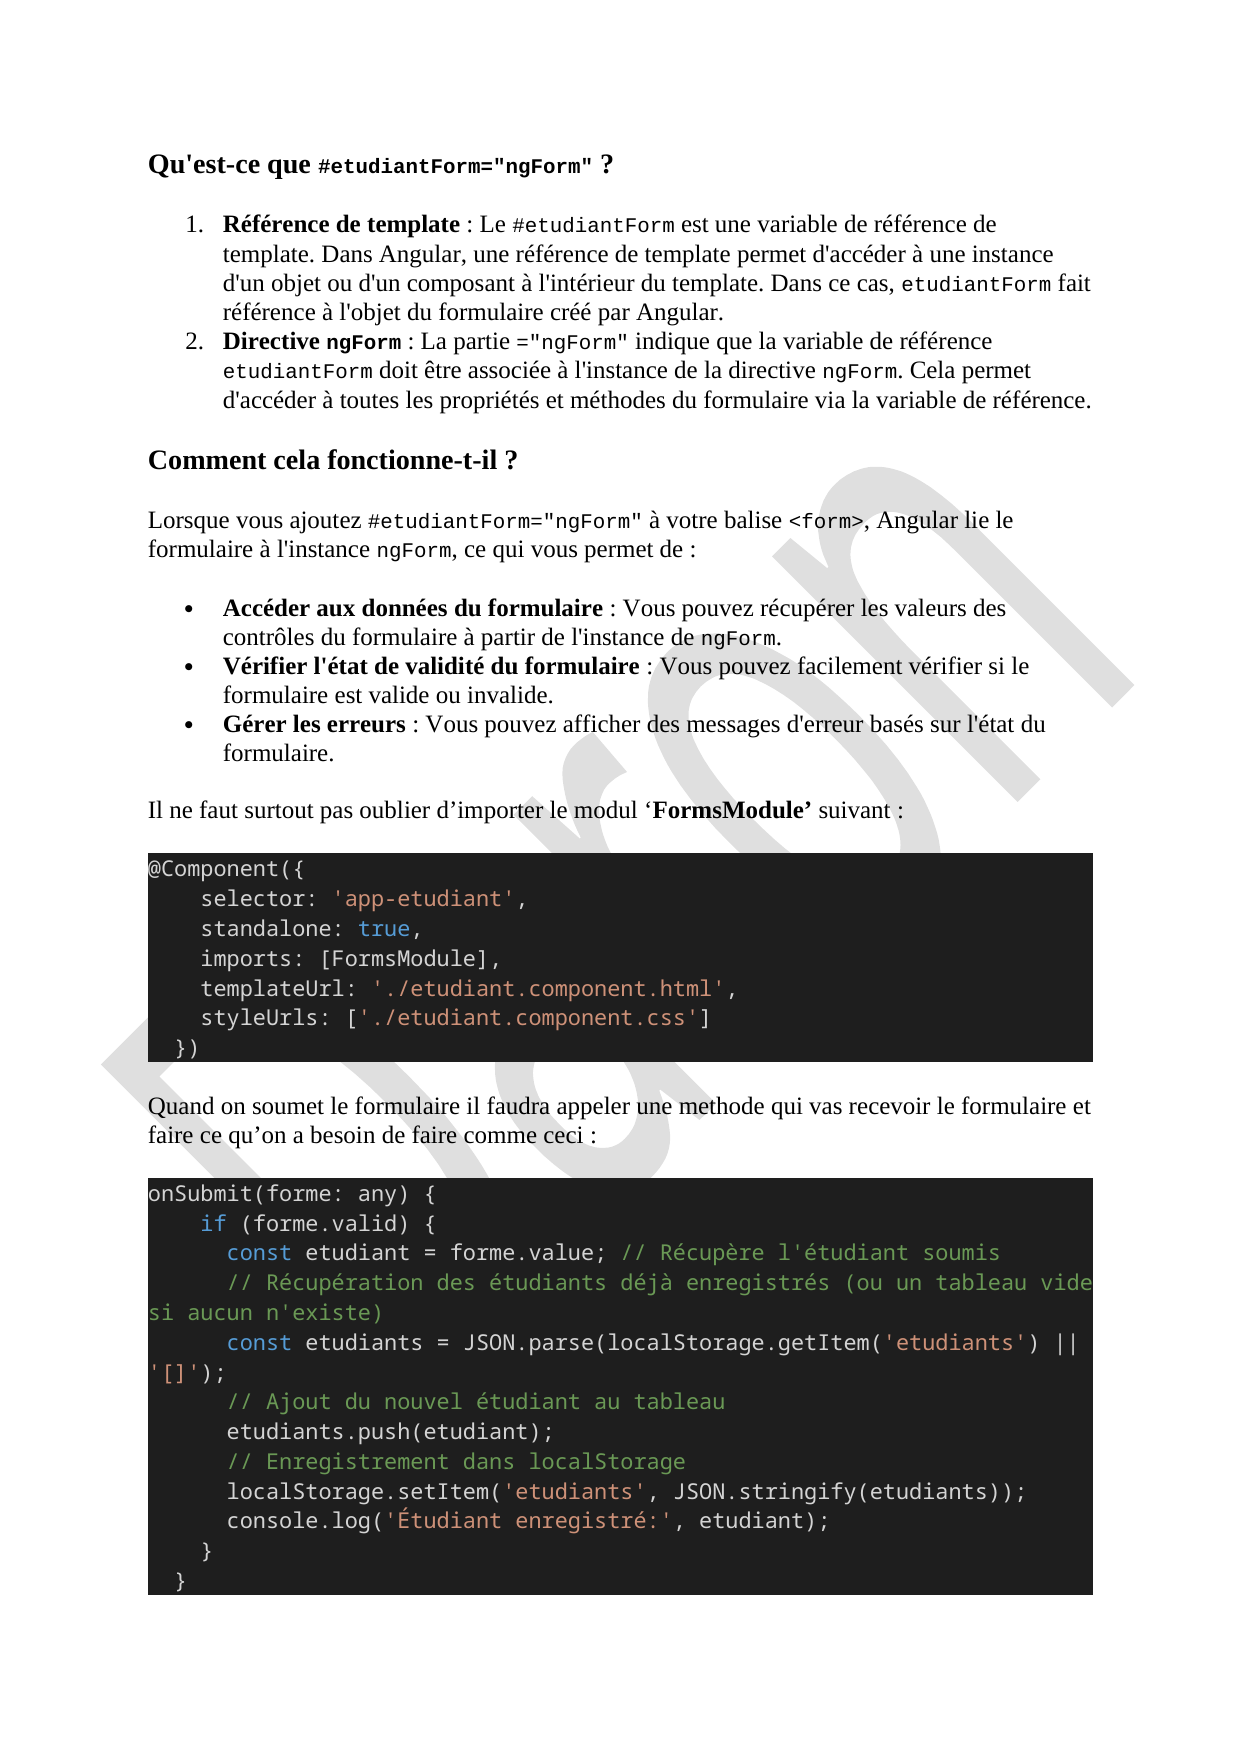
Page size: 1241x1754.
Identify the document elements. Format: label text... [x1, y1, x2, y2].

list Référence de template : Le #etudiantForm est une variable de référence de template. Dans Angular, une référence de template permet d'accéder à une instance d'un objet ou d'un composant à l'intérieur du template. Dans ce cas, etudiantForm fait référence à l'objet du formulaire créé par Angular. [185, 592, 1093, 709]
text Comment cela fonctionne-t-il ? [148, 855, 1093, 887]
list Directive ngForm : La partie ="ngForm" indique que la variable de référence etudiantForm doit être associée à l'instance de la directive ngForm. Cela permet d'accéder à toutes les propriétés et méthodes du formulaire via la variable de référence. [185, 738, 1093, 826]
text templateUrl: './etudiant.component.html', [148, 1384, 1093, 1414]
list Vérifier l'état de validité du formulaire : Vous pouvez facilement vérifier si le formulaire est valide ou invalide. [185, 1063, 1093, 1121]
list Accéder aux données du formulaire : Vous pouvez récupérer les valeurs des contrôles du formulaire à partir de l'instance de ngForm. [185, 1005, 1093, 1063]
text styleUrls: ['./etudiant.component.css'] [148, 1414, 1093, 1444]
text standalone: true, [148, 1325, 1093, 1354]
subtitle Il ne faut surtout pas oublier d’importer le modul ‘FormsModule’ suivant : [148, 1207, 1093, 1236]
list Two-Way Data Binding : ngModel implémente le binding bidirectionnel entre le formulaire (ou les contrôles du formulaire) et les données dans le composant. Cela signifie que lorsque l'utilisateur modifie la valeur d'un champ de formulaire, cette valeur est automatiquement mise à jour dans le modèle de données du composant. Inversement, si le modèle change dans le composant, la vue (le formulaire) se met également à jour. [185, 328, 1093, 501]
subtitle Qu'est-ce que #etudiantForm="ngForm" ? [148, 530, 1093, 563]
text }) [148, 1444, 1093, 1474]
text Lorsque vous ajoutez #etudiantForm="ngForm" à votre balise <form>, Angular lie le formulaire à l'instance ngForm, ce qui vous permet de : [148, 916, 1093, 976]
text selector: 'app-etudiant', [148, 1295, 1093, 1325]
list Gérer les erreurs : Vous pouvez afficher des messages d'erreur basés sur l'état du formulaire. [185, 1121, 1093, 1178]
text @Component({ [148, 1265, 1093, 1295]
text Qu'est-ce que ngModel ? [148, 266, 1093, 298]
text imports: [FormsModule], [148, 1354, 1093, 1384]
subtitle Quand on soumet le formulaire il faudra appeler une methode qui vas recevoir le formulaire et faire ce qu’on a besoin de faire comme ceci : [148, 1503, 1093, 1560]
text ngModel est une directive fournie par Angular qui joue un rôle essentiel dans la gestion des formulaires Template-Driven. Elle permet de lier les éléments du formulaire aux propriétés du modèle de données. Voici une explication détaillée de ngModel et de son fonctionnement. [148, 148, 1093, 237]
